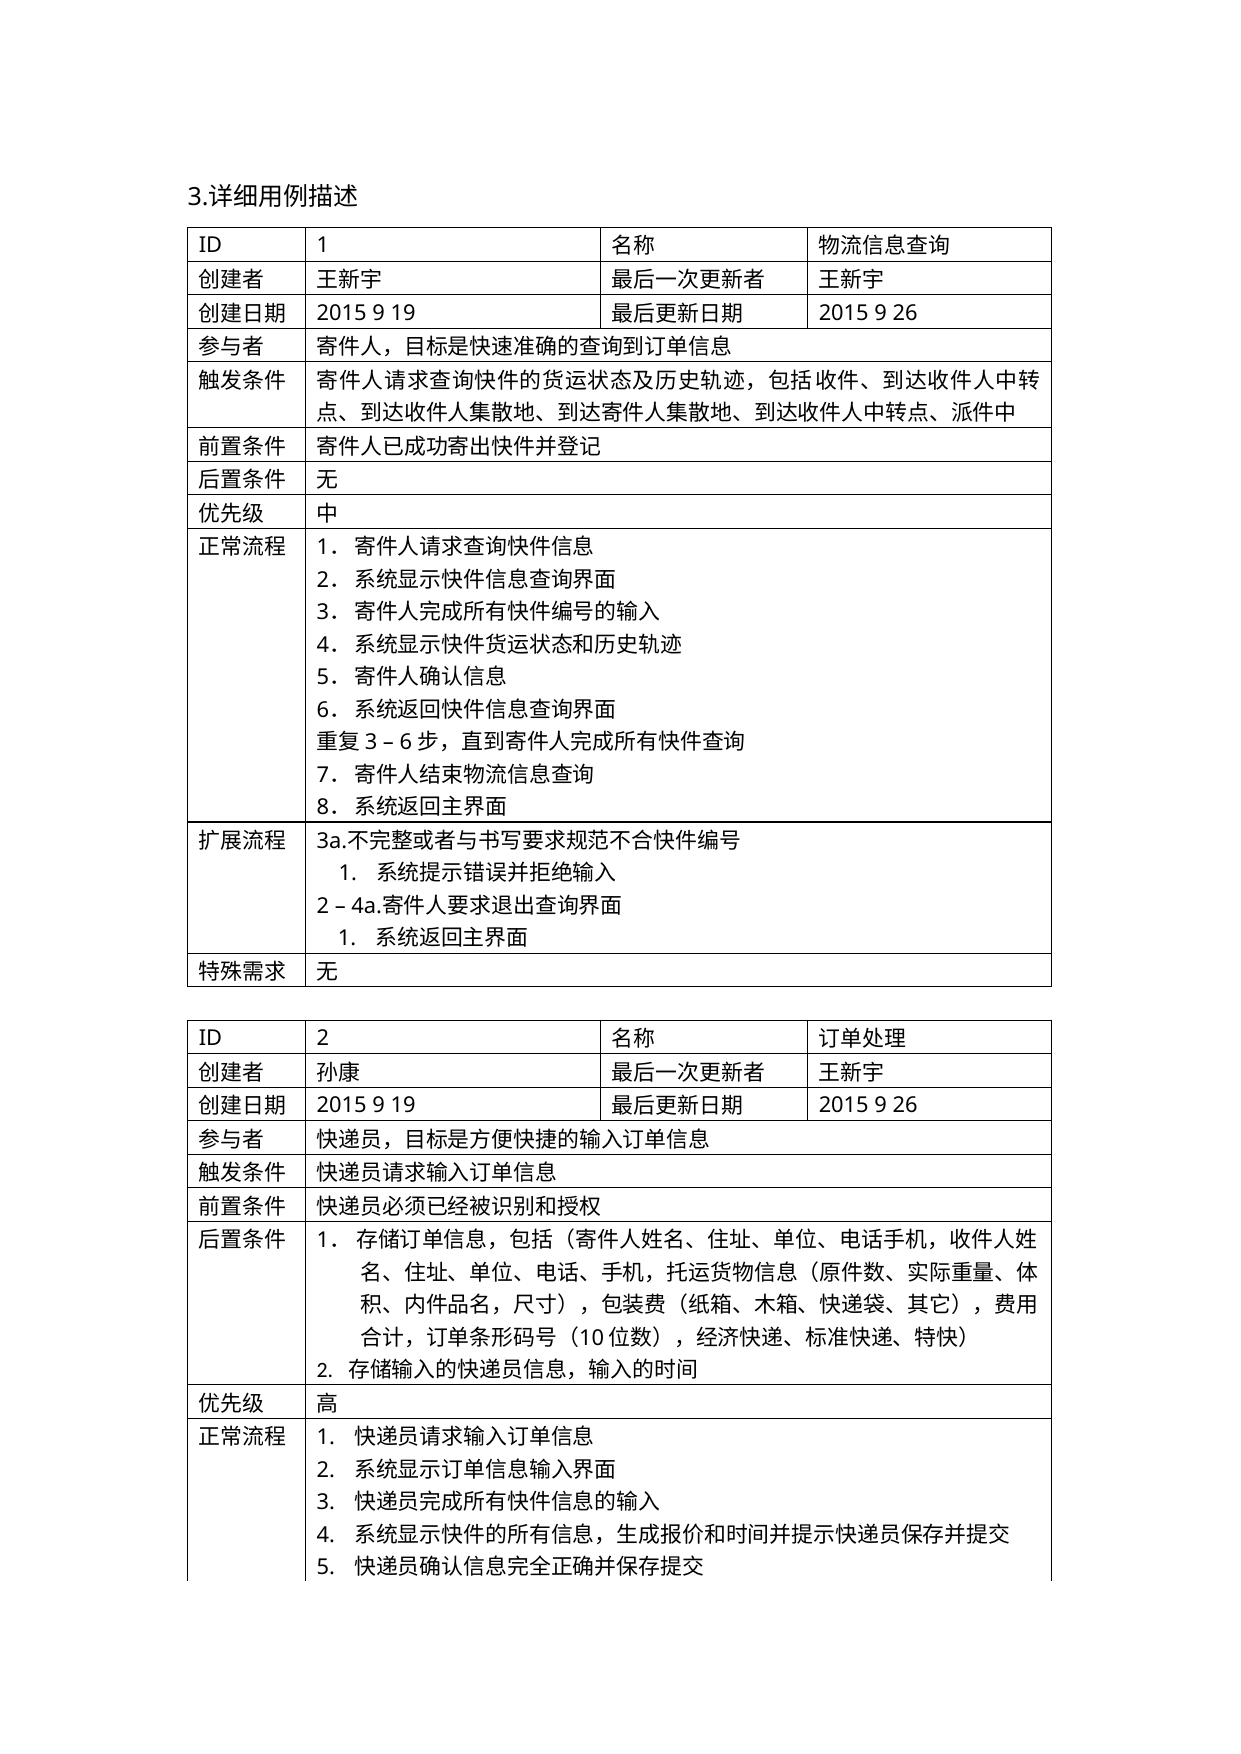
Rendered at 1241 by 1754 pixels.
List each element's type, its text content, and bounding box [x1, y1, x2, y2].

table_cell 创建者 [188, 262, 305, 294]
table_header 订单处理 [808, 1021, 1051, 1053]
table_cell 1． 存储订单信息，包括（寄件人姓名、住址、单位、电话手机，收件人姓名、住址、单位、电话、手机，托运货物信息（原件数、实际重量、体积、内件品名，尺寸），包装费（纸箱、木箱、快递袋、其它），费用合计，订单条形码号（10位数），经济快递、标准快递、特快） 2. 存储输入的快递员信息，输入的时间 [306, 1222, 1051, 1384]
table_header 名称 [601, 228, 807, 261]
table_cell 快递员，目标是方便快捷的输入订单信息 [306, 1121, 1051, 1154]
table_cell 后置条件 [188, 1222, 305, 1384]
table_cell 无 [306, 462, 1051, 494]
table_cell 寄件人，目标是快速准确的查询到订单信息 [306, 329, 1051, 361]
table_cell 寄件人请求查询快件信息 系统显示快件信息查询界面 寄件人完成所有快件编号的输入 系统显示快件货运状态和历史轨迹 寄件人确认信息 系统返回快件信息查询界面 重复3 – 6 步，直到寄件人完成所有快件查询 寄件人结束物流信息查询 系统返回主界面 [306, 529, 1051, 821]
table_cell 最后更新日期 [601, 1088, 807, 1120]
table_cell 快递员请求输入订单信息 [306, 1155, 1051, 1187]
table_cell 最后一次更新者 [601, 262, 807, 294]
table_cell 2015 9 19 [306, 295, 600, 328]
table_cell 2015 9 26 [808, 1088, 1051, 1120]
table_header 1 [306, 228, 600, 261]
table_header 2 [306, 1021, 600, 1053]
table_header 物流信息查询 [808, 228, 1051, 261]
table_cell 3a.不完整或者与书写要求规范不合快件编号 系统提示错误并拒绝输入 2 – 4a.寄件人要求退出查询界面 系统返回主界面 [306, 823, 1051, 952]
table_cell 快递员必须已经被识别和授权 [306, 1188, 1051, 1221]
table_cell 特殊需求 [188, 954, 305, 986]
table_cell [306, 1419, 1051, 1581]
table_cell 优先级 [188, 495, 305, 528]
table_cell 前置条件 [188, 428, 305, 461]
table_cell 最后一次更新者 [601, 1054, 807, 1087]
table_cell 王新宇 [306, 262, 600, 294]
table_cell 创建者 [188, 1054, 305, 1087]
table_cell 孙康 [306, 1054, 600, 1087]
text 3.详细用例描述 [187, 162, 1053, 227]
table_cell 寄件人已成功寄出快件并登记 [306, 428, 1051, 461]
table_header ID [188, 1021, 305, 1053]
table_cell 正常流程 [188, 1419, 305, 1581]
table_cell 中 [306, 495, 1051, 528]
table_cell 创建日期 [188, 1088, 305, 1120]
table_cell 王新宇 [808, 262, 1051, 294]
table_cell 2015 9 26 [808, 295, 1051, 328]
table_cell 后置条件 [188, 462, 305, 494]
table_cell 优先级 [188, 1385, 305, 1418]
table_cell 寄件人请求查询快件的货运状态及历史轨迹，包括收件、到达收件人中转点、到达收件人集散地、到达寄件人集散地、到达收件人中转点、派件中 [306, 362, 1051, 427]
table_cell 无 [306, 954, 1051, 986]
table_cell 触发条件 [188, 1155, 305, 1187]
table_cell 正常流程 [188, 529, 305, 821]
table_cell 触发条件 [188, 362, 305, 427]
table_header 名称 [601, 1021, 807, 1053]
table_header ID [188, 228, 305, 261]
table_cell 创建日期 [188, 295, 305, 328]
table_cell 王新宇 [808, 1054, 1051, 1087]
table_cell 高 [306, 1385, 1051, 1418]
table_cell 最后更新日期 [601, 295, 807, 328]
table_cell 参与者 [188, 329, 305, 361]
table_cell 前置条件 [188, 1188, 305, 1221]
table_cell 2015 9 19 [306, 1088, 600, 1120]
table_cell 扩展流程 [188, 823, 305, 952]
table_cell 参与者 [188, 1121, 305, 1154]
